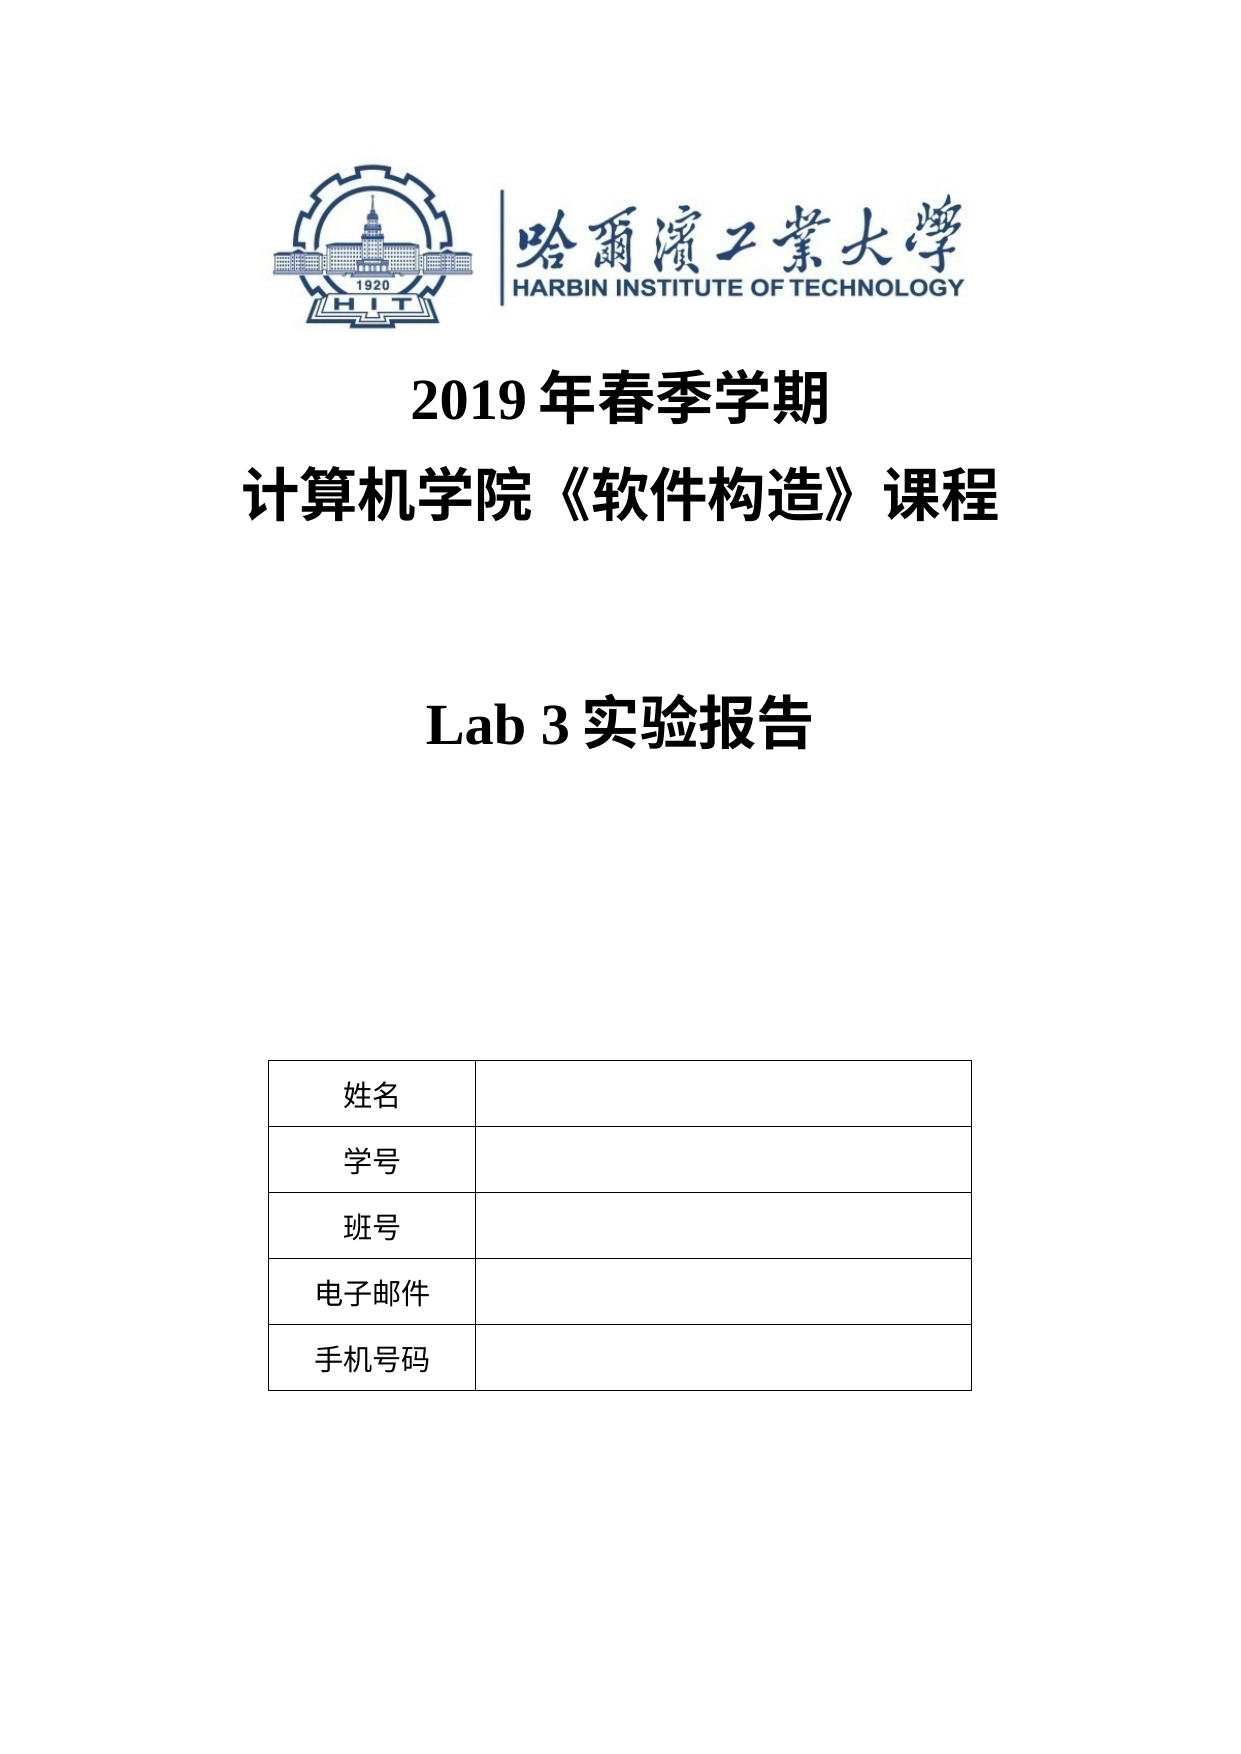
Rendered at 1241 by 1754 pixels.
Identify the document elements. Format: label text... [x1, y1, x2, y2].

table_cell [476, 1193, 971, 1258]
table_cell [476, 1325, 971, 1390]
table_cell 班号 [269, 1193, 475, 1258]
table_header [476, 1061, 971, 1126]
text 2019年春季学期 计算机学院《软件构造》课程 [187, 345, 1053, 540]
table_cell 学号 [269, 1127, 475, 1192]
table_cell 电子邮件 [269, 1259, 475, 1324]
table_cell [476, 1259, 971, 1324]
picture [259, 150, 981, 344]
text Lab 3实验报告 [187, 670, 1053, 800]
table_cell [476, 1127, 971, 1192]
table_header 姓名 [269, 1061, 475, 1126]
table_cell 手机号码 [269, 1325, 475, 1390]
